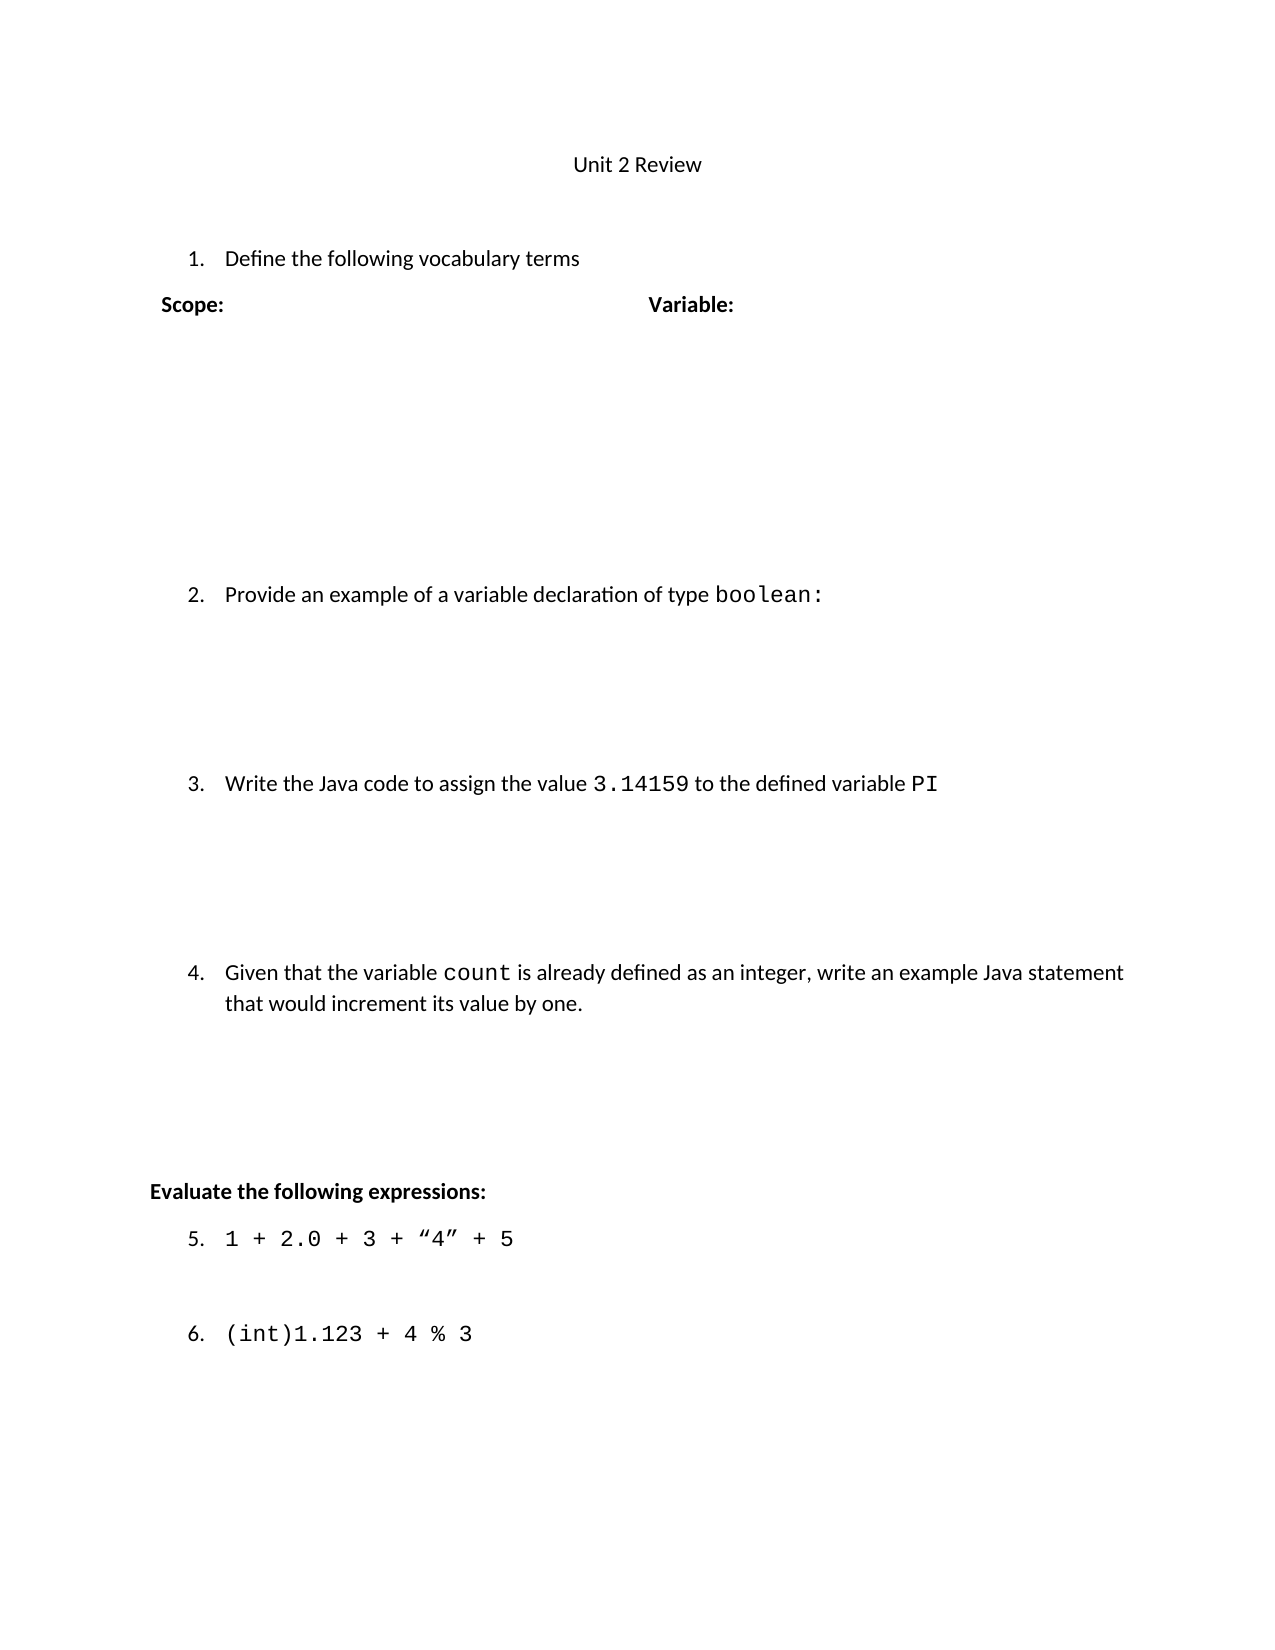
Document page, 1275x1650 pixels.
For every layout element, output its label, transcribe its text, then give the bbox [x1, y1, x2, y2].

list Define the following vocabulary terms [187, 244, 1125, 272]
text Unit 2 Review [150, 150, 1125, 178]
table_header Scope: [150, 291, 637, 487]
text Evaluate the following expressions: [150, 1177, 1125, 1205]
list Given that the variable count is already defined as an integer, write an example Java statement that would increment its value by one. [187, 958, 1125, 1017]
list Write the Java code to assign the value 3.14159 to the defined variable PI [187, 769, 1125, 798]
table_header Variable: [637, 291, 1124, 487]
list Provide an example of a variable declaration of type boolean: [187, 581, 1125, 610]
list (int)1.123 + 4 % 3 [187, 1319, 1125, 1348]
list 1 + 2.0 + 3 + “4” + 5 [187, 1224, 1125, 1253]
